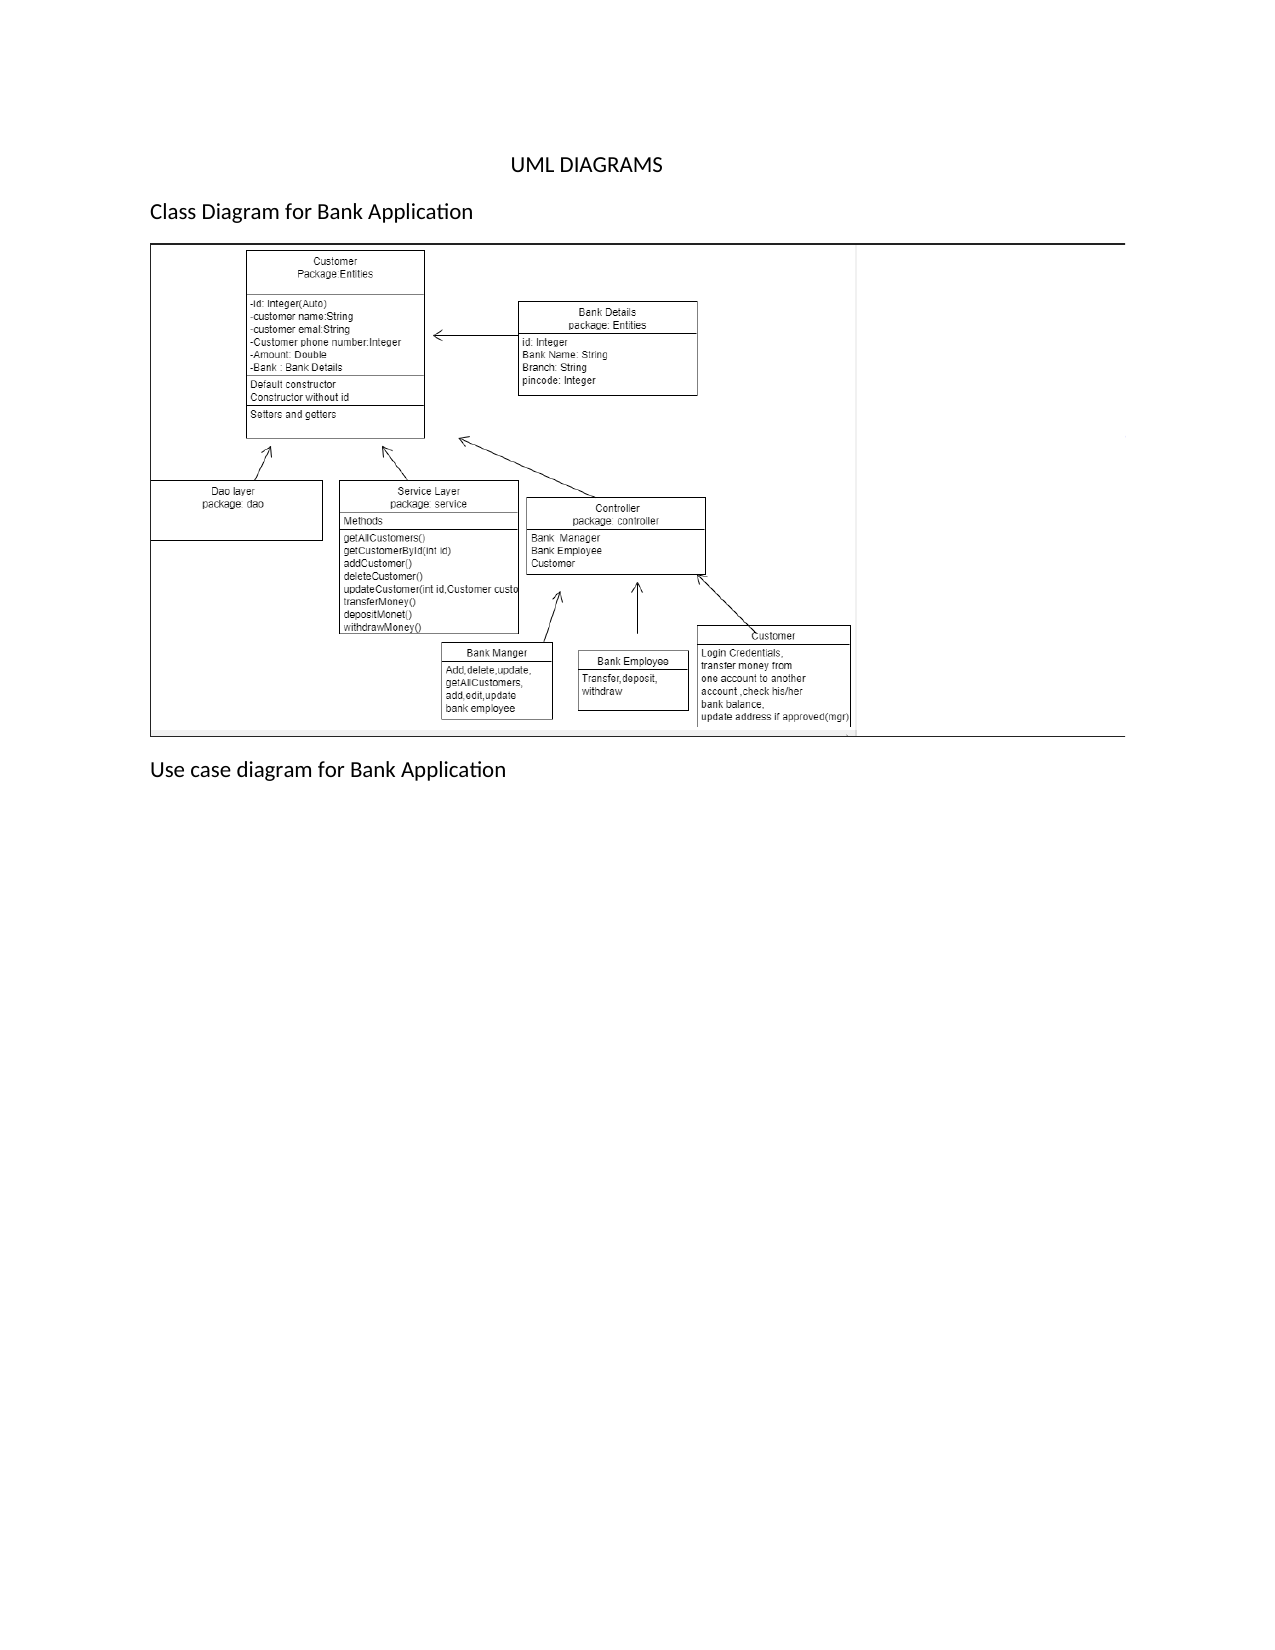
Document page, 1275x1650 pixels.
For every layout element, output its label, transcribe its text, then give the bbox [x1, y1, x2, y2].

text Use case diagram for Bank Application [150, 756, 1125, 784]
picture [150, 243, 1125, 737]
text Class Diagram for Bank Application [150, 197, 1125, 225]
text UML DIAGRAMS [150, 150, 1125, 178]
